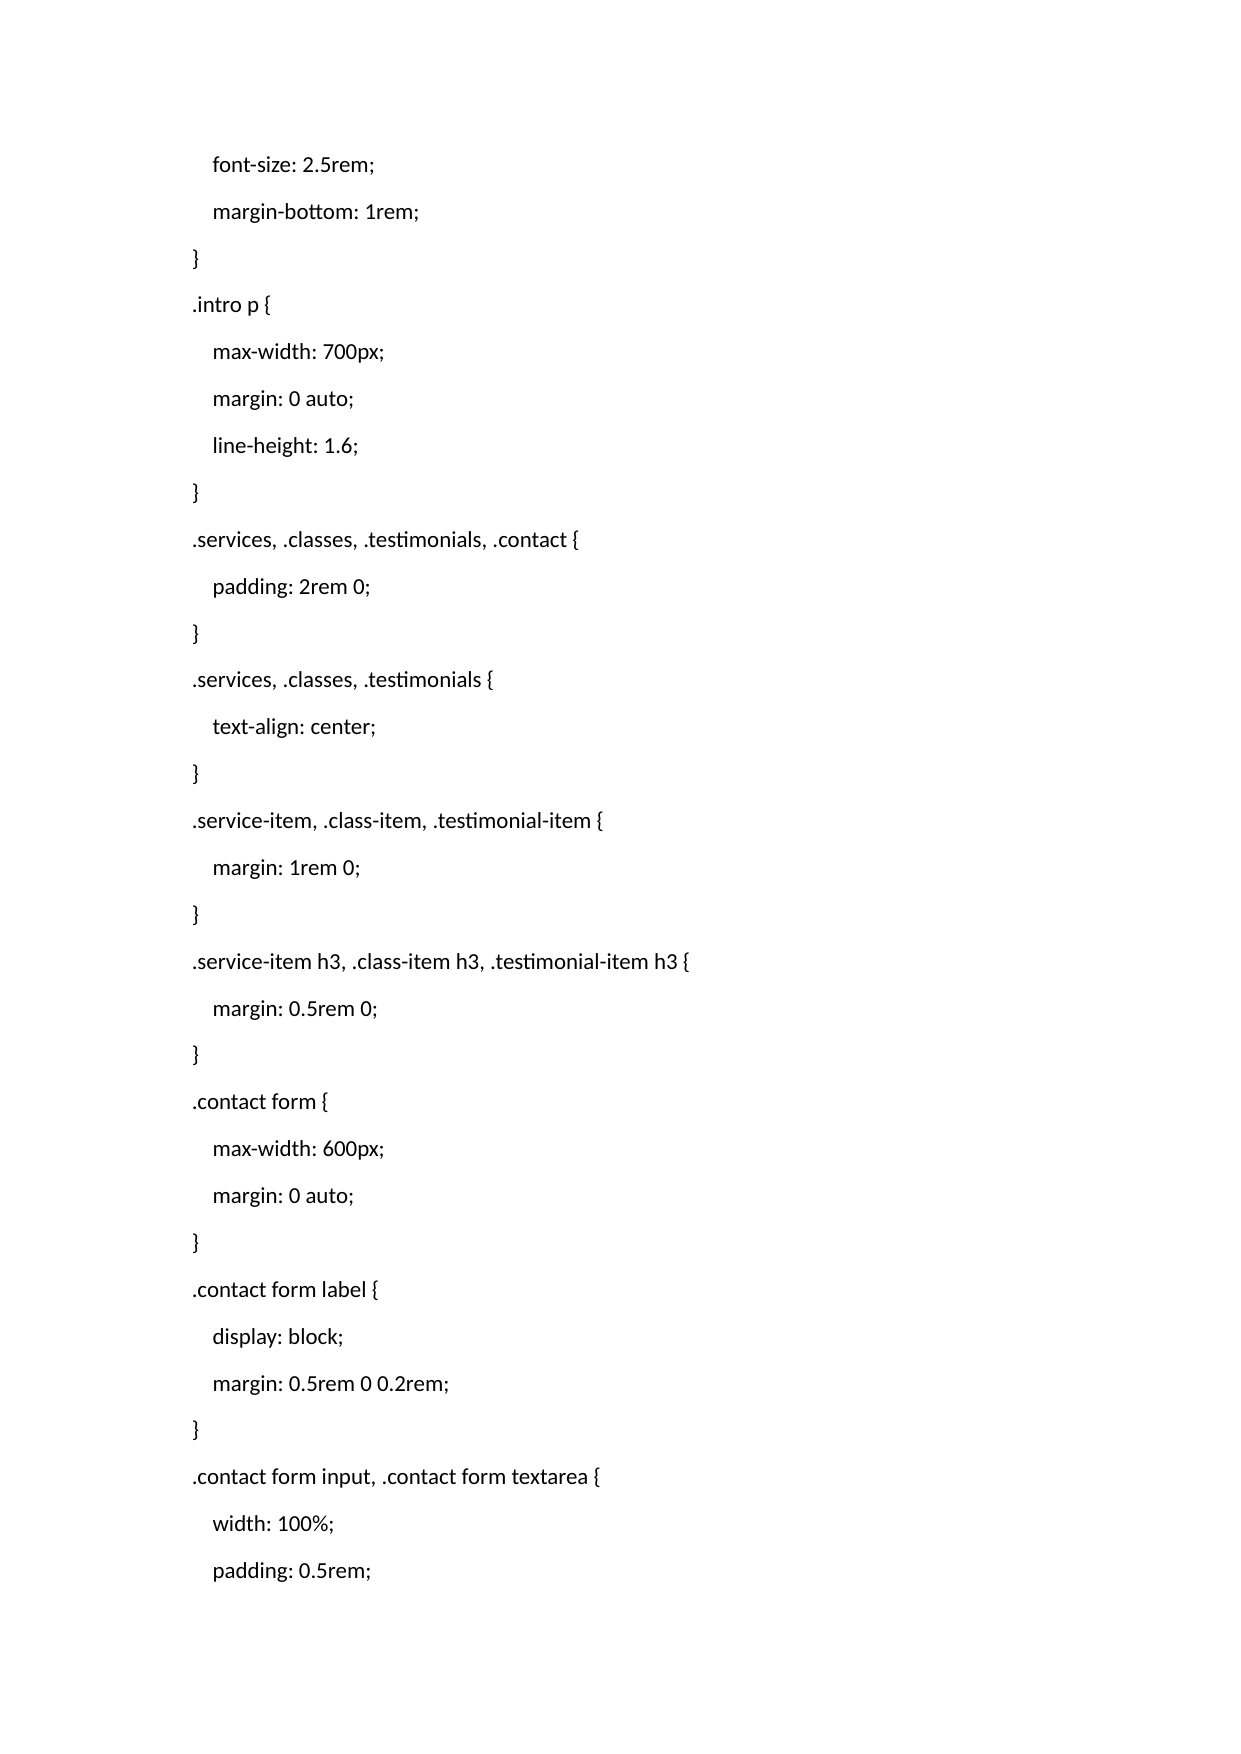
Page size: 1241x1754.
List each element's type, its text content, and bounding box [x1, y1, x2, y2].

text margin: 0.5rem 0 0.2rem; [150, 1369, 1090, 1397]
text .contact form input, .contact form textarea { [150, 1462, 1090, 1491]
text line-height: 1.6; [150, 431, 1090, 459]
text max-width: 600px; [150, 1134, 1090, 1162]
text width: 100%; [150, 1509, 1090, 1537]
text .services, .classes, .testimonials, .contact { [150, 525, 1090, 553]
text .service-item, .class-item, .testimonial-item { [150, 806, 1090, 834]
text } [150, 1228, 1090, 1256]
text } [150, 900, 1090, 928]
text padding: 0.5rem; [150, 1556, 1090, 1584]
text margin: 0.5rem 0; [150, 994, 1090, 1022]
text max-width: 700px; [150, 337, 1090, 366]
text display: block; [150, 1322, 1090, 1350]
text .service-item h3, .class-item h3, .testimonial-item h3 { [150, 947, 1090, 975]
text text-align: center; [150, 712, 1090, 741]
text padding: 2rem 0; [150, 572, 1090, 600]
text .contact form { [150, 1087, 1090, 1116]
text .services, .classes, .testimonials { [150, 666, 1090, 694]
text font-size: 2.5rem; [150, 150, 1090, 178]
text .contact form label { [150, 1275, 1090, 1303]
text } [150, 619, 1090, 647]
text } [150, 478, 1090, 506]
text } [150, 1041, 1090, 1069]
text margin: 0 auto; [150, 1181, 1090, 1209]
text margin: 1rem 0; [150, 853, 1090, 881]
text .intro p { [150, 291, 1090, 319]
text margin-bottom: 1rem; [150, 197, 1090, 225]
text } [150, 759, 1090, 787]
text margin: 0 auto; [150, 384, 1090, 412]
text } [150, 244, 1090, 272]
text } [150, 1416, 1090, 1444]
